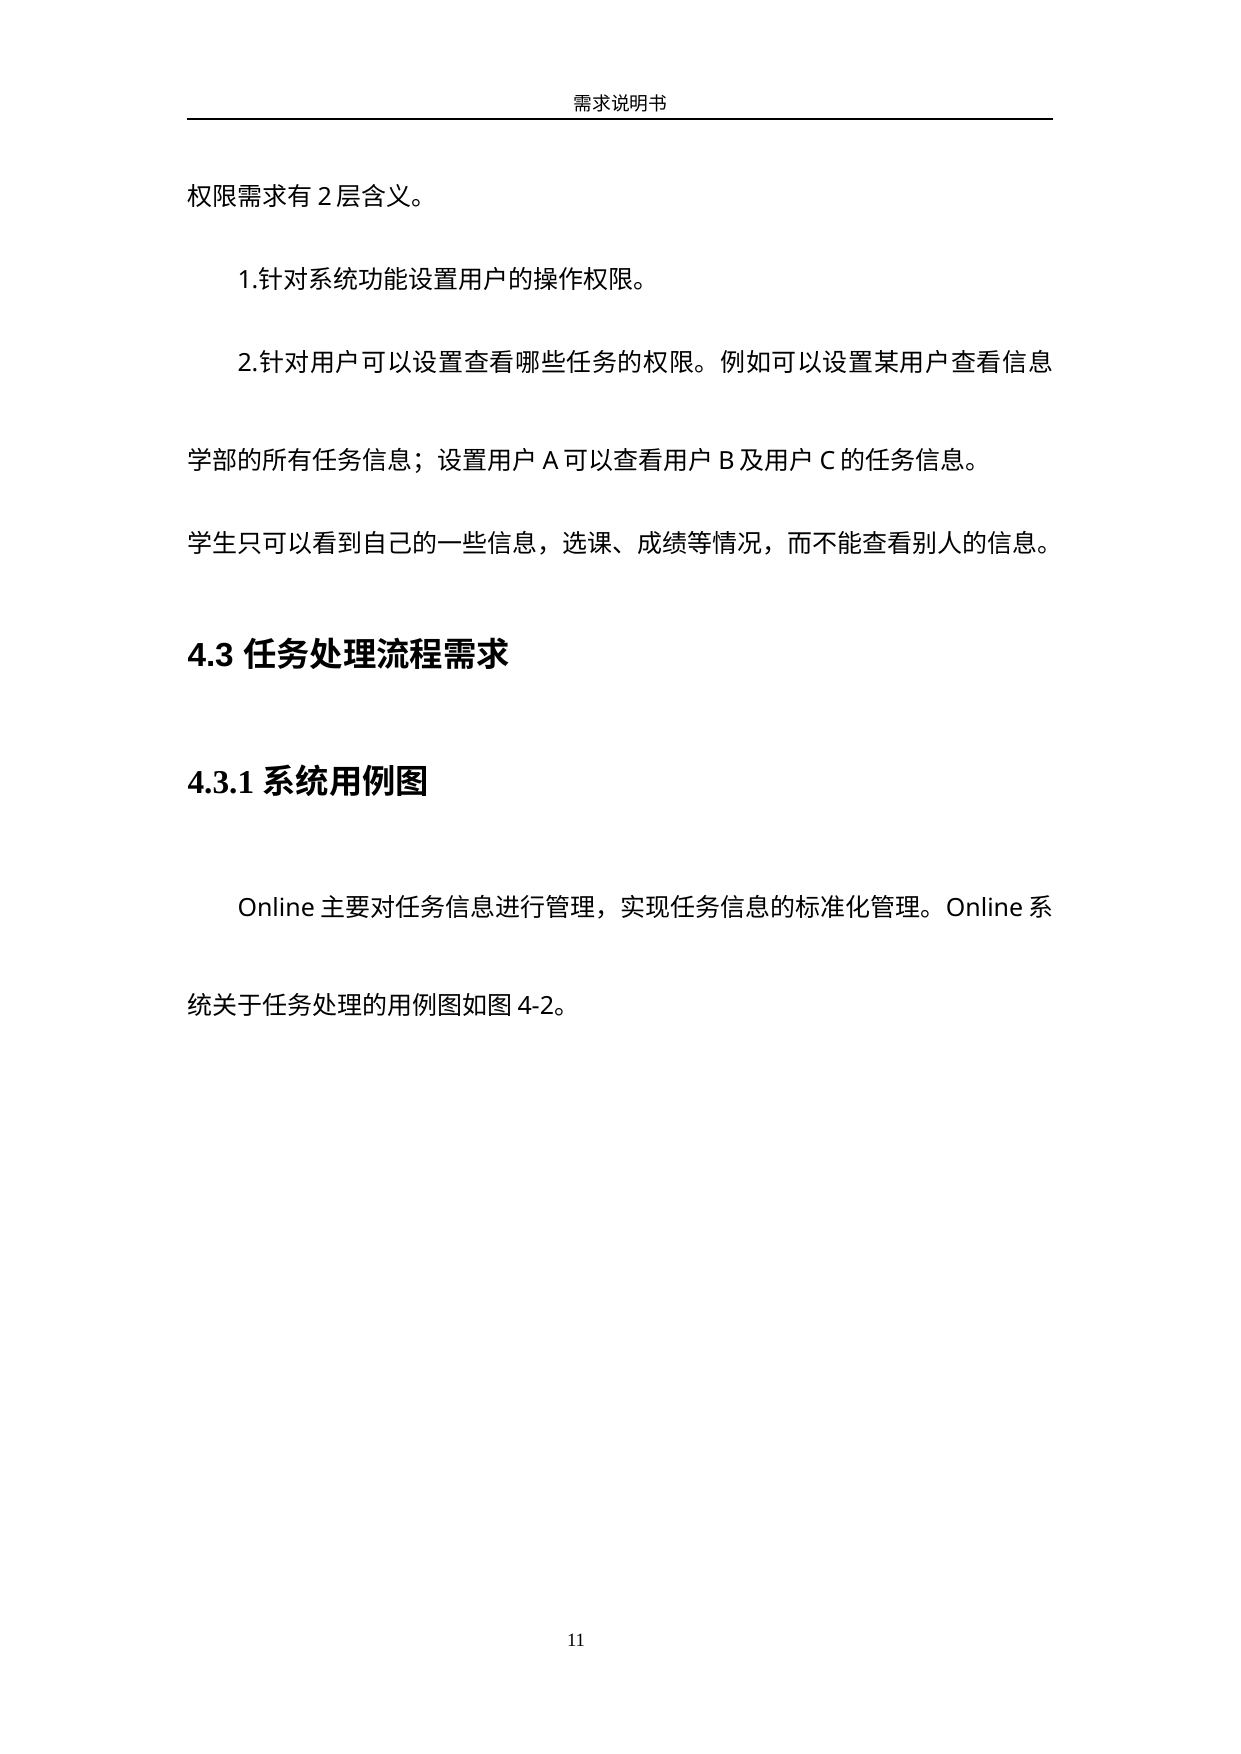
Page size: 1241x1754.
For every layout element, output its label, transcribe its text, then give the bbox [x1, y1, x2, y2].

subtitle 4.3.1 系统用例图 [187, 746, 1053, 811]
text 1.针对系统功能设置用户的操作权限。 [187, 245, 1053, 310]
text 学生只可以看到自己的一些信息，选课、成绩等情况，而不能查看别人的信息。 [187, 509, 1053, 574]
text 2.针对用户可以设置查看哪些任务的权限。例如可以设置某用户查看信息学部的所有任务信息；设置用户A可以查看用户B及用户C的任务信息。 [187, 328, 1053, 491]
subtitle 4.3 任务处理流程需求 [187, 619, 1053, 684]
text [187, 162, 1053, 227]
text Online主要对任务信息进行管理，实现任务信息的标准化管理。Online系统关于任务处理的用例图如图4-2。 [187, 873, 1053, 1036]
